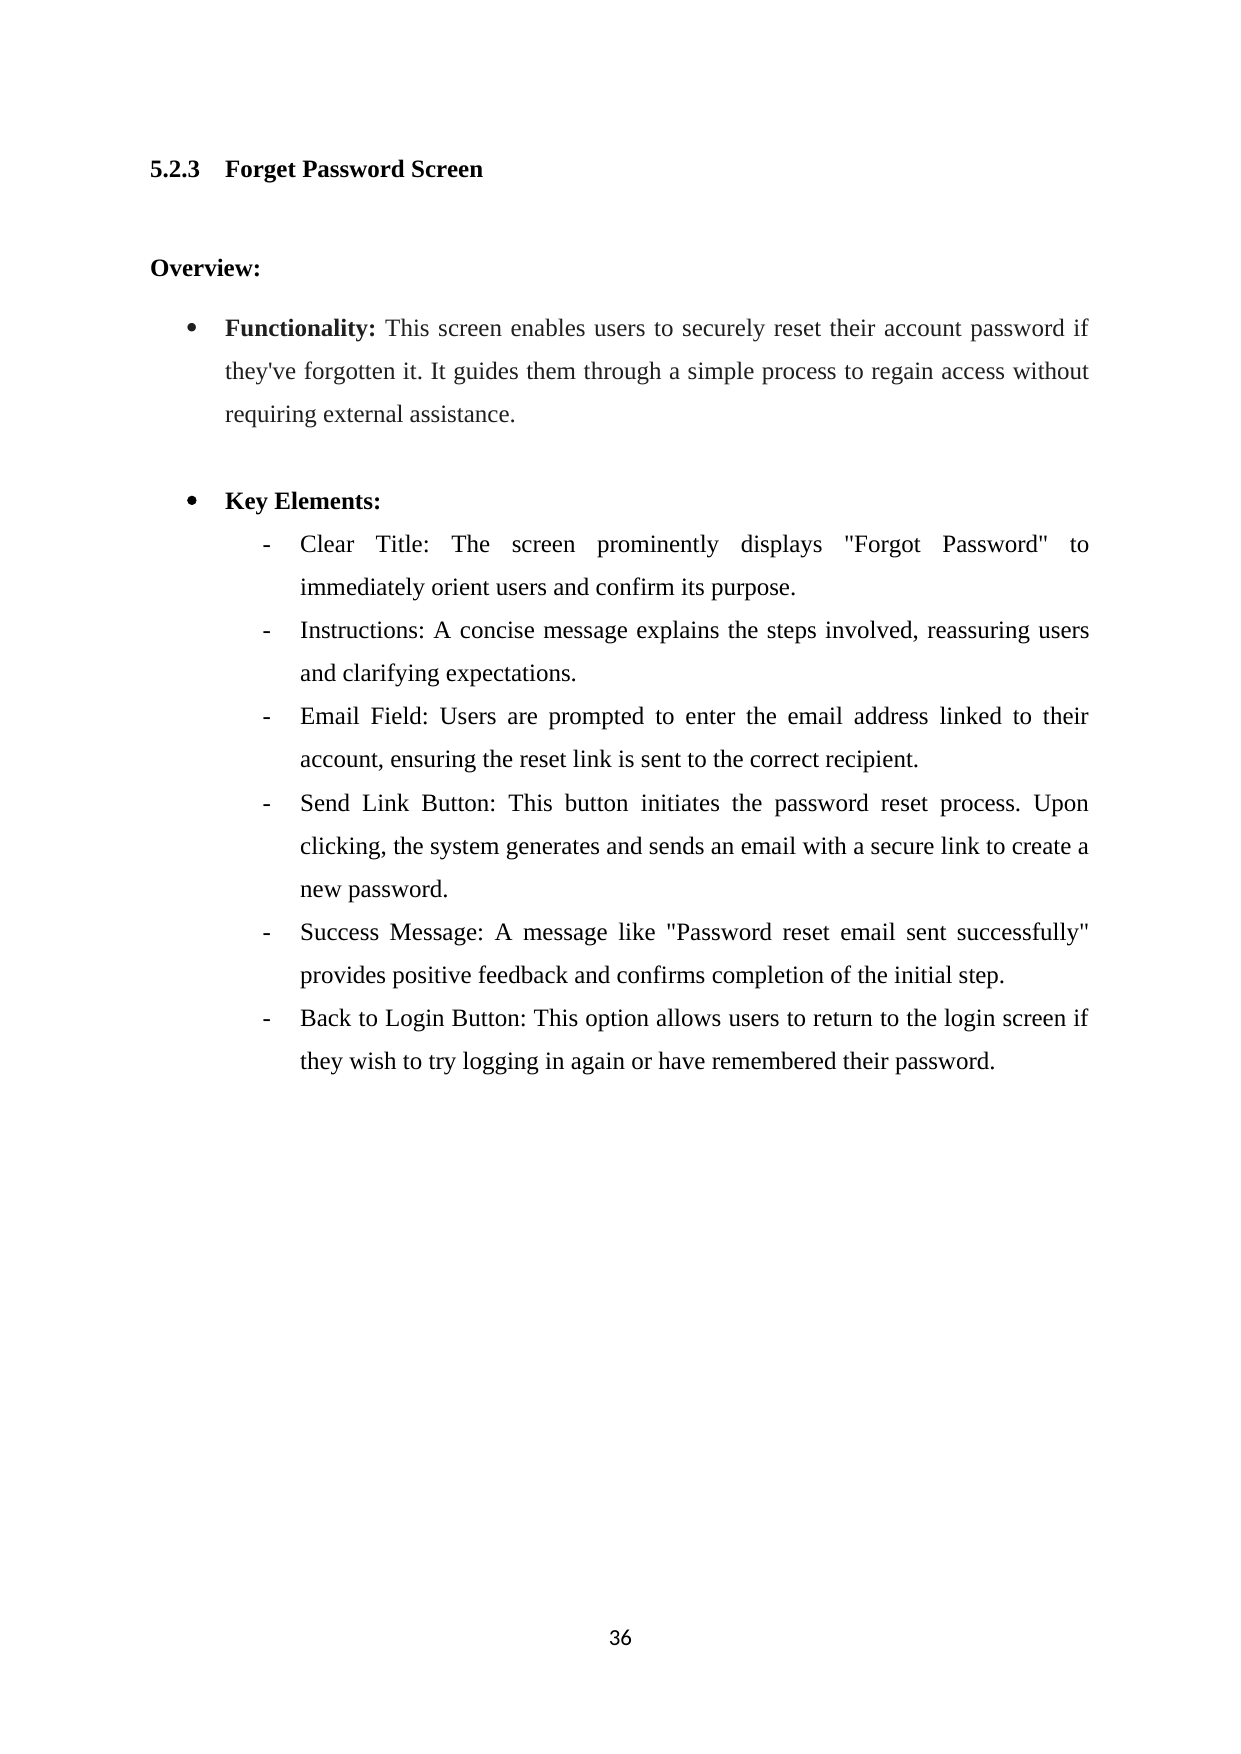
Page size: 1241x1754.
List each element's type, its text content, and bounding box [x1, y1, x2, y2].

subtitle Forget Password Screen [150, 154, 1090, 183]
list Instructions: A concise message explains the steps involved, reassuring users and clarifying expectations. [262, 615, 1090, 687]
text Overview: [150, 253, 1090, 282]
list Back to Login Button: This option allows users to return to the login screen if they wish to try logging in again or have remembered their password. [262, 1003, 1090, 1075]
list Email Field: Users are prompted to enter the email address linked to their account, ensuring the reset link is sent to the correct recipient. [262, 701, 1090, 773]
list Functionality: This screen enables users to securely reset their account password if they've forgotten it. It guides them through a simple process to regain access without requiring external assistance. [187, 313, 1090, 428]
list Send Link Button: This button initiates the password reset process. Upon clicking, the system generates and sends an email with a secure link to create a new password. [262, 788, 1090, 903]
list Key Elements: [187, 486, 1090, 514]
list Success Message: A message like "Password reset email sent successfully" provides positive feedback and confirms completion of the initial step. [262, 917, 1090, 989]
list Clear Title: The screen prominently displays "Forgot Password" to immediately orient users and confirm its purpose. [262, 529, 1090, 601]
